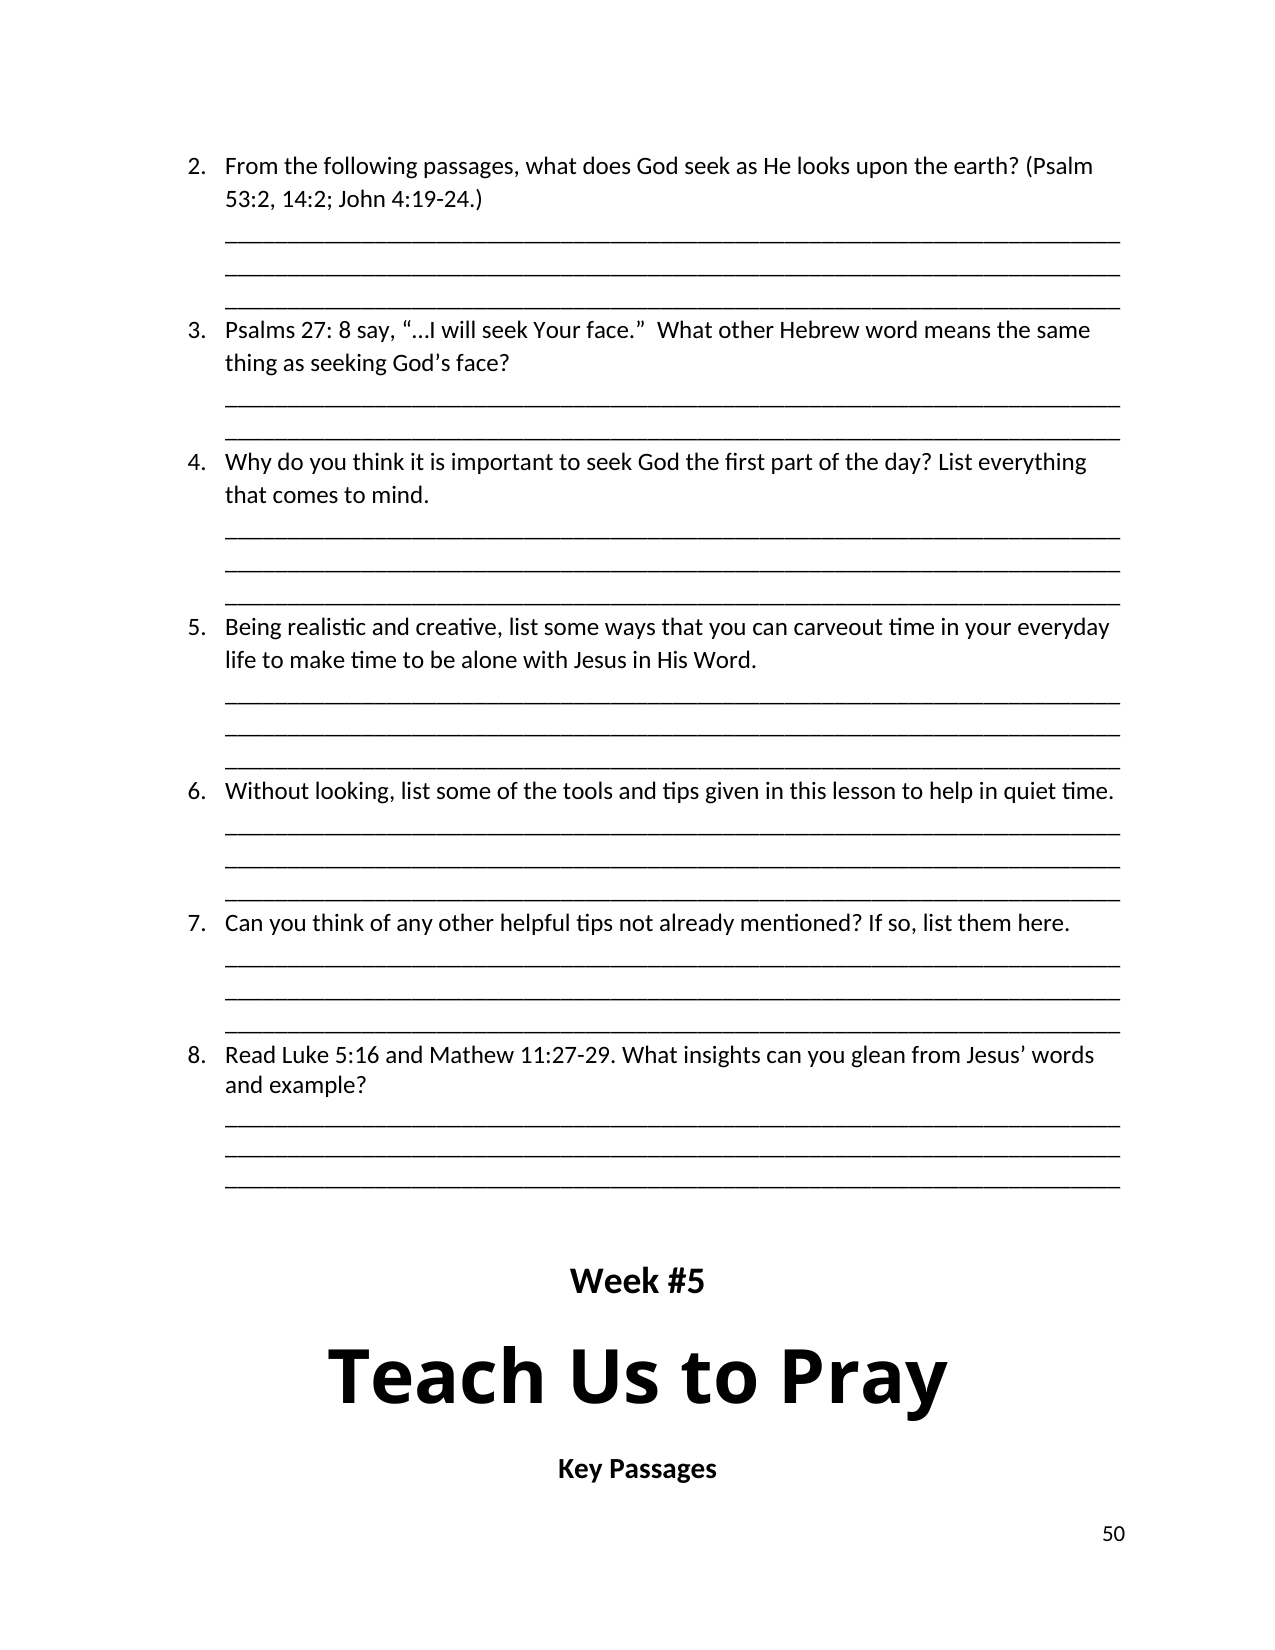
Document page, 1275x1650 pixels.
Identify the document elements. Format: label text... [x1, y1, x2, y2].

list Read Luke 5:16 and Mathew 11:27-29. What insights can you glean from Jesus’ words and example? [187, 1039, 1125, 1100]
list Without looking, list some of the tools and tips given in this lesson to help in quiet time. ________________________________________________________________________________________________________________________________________________________________________________________________________________________ [187, 775, 1125, 905]
text Key Passages [150, 1451, 1125, 1486]
text Teach Us to Pray [150, 1324, 1125, 1426]
list Being realistic and creative, list some ways that you can carveout time in your everyday life to make time to be alone with Jesus in His Word. ________________________________________________________________________________________________________________________________________________________________________________________________________________________ [187, 611, 1125, 773]
list Psalms 27: 8 say, “…I will seek Your face.” What other Hebrew word means the same thing as seeking God’s face? ________________________________________________________________________________________________________________________________________________ [187, 314, 1125, 444]
list From the following passages, what does God seek as He looks upon the earth? (Psalm 53:2, 14:2; John 4:19-24.) ________________________________________________________________________________________________________________________________________________________________________________________________________________________ [187, 150, 1125, 312]
list ________________________________________________________________________________________________________________________________________________________________________________________________________________________ [225, 1100, 1125, 1191]
text Week #5 [150, 1257, 1125, 1303]
list Why do you think it is important to seek God the first part of the day? List everything that comes to mind. ________________________________________________________________________________________________________________________________________________________________________________________________________________________ [187, 446, 1125, 608]
list Can you think of any other helpful tips not already mentioned? If so, list them here. ________________________________________________________________________________________________________________________________________________________________________________________________________________________ [187, 907, 1125, 1036]
